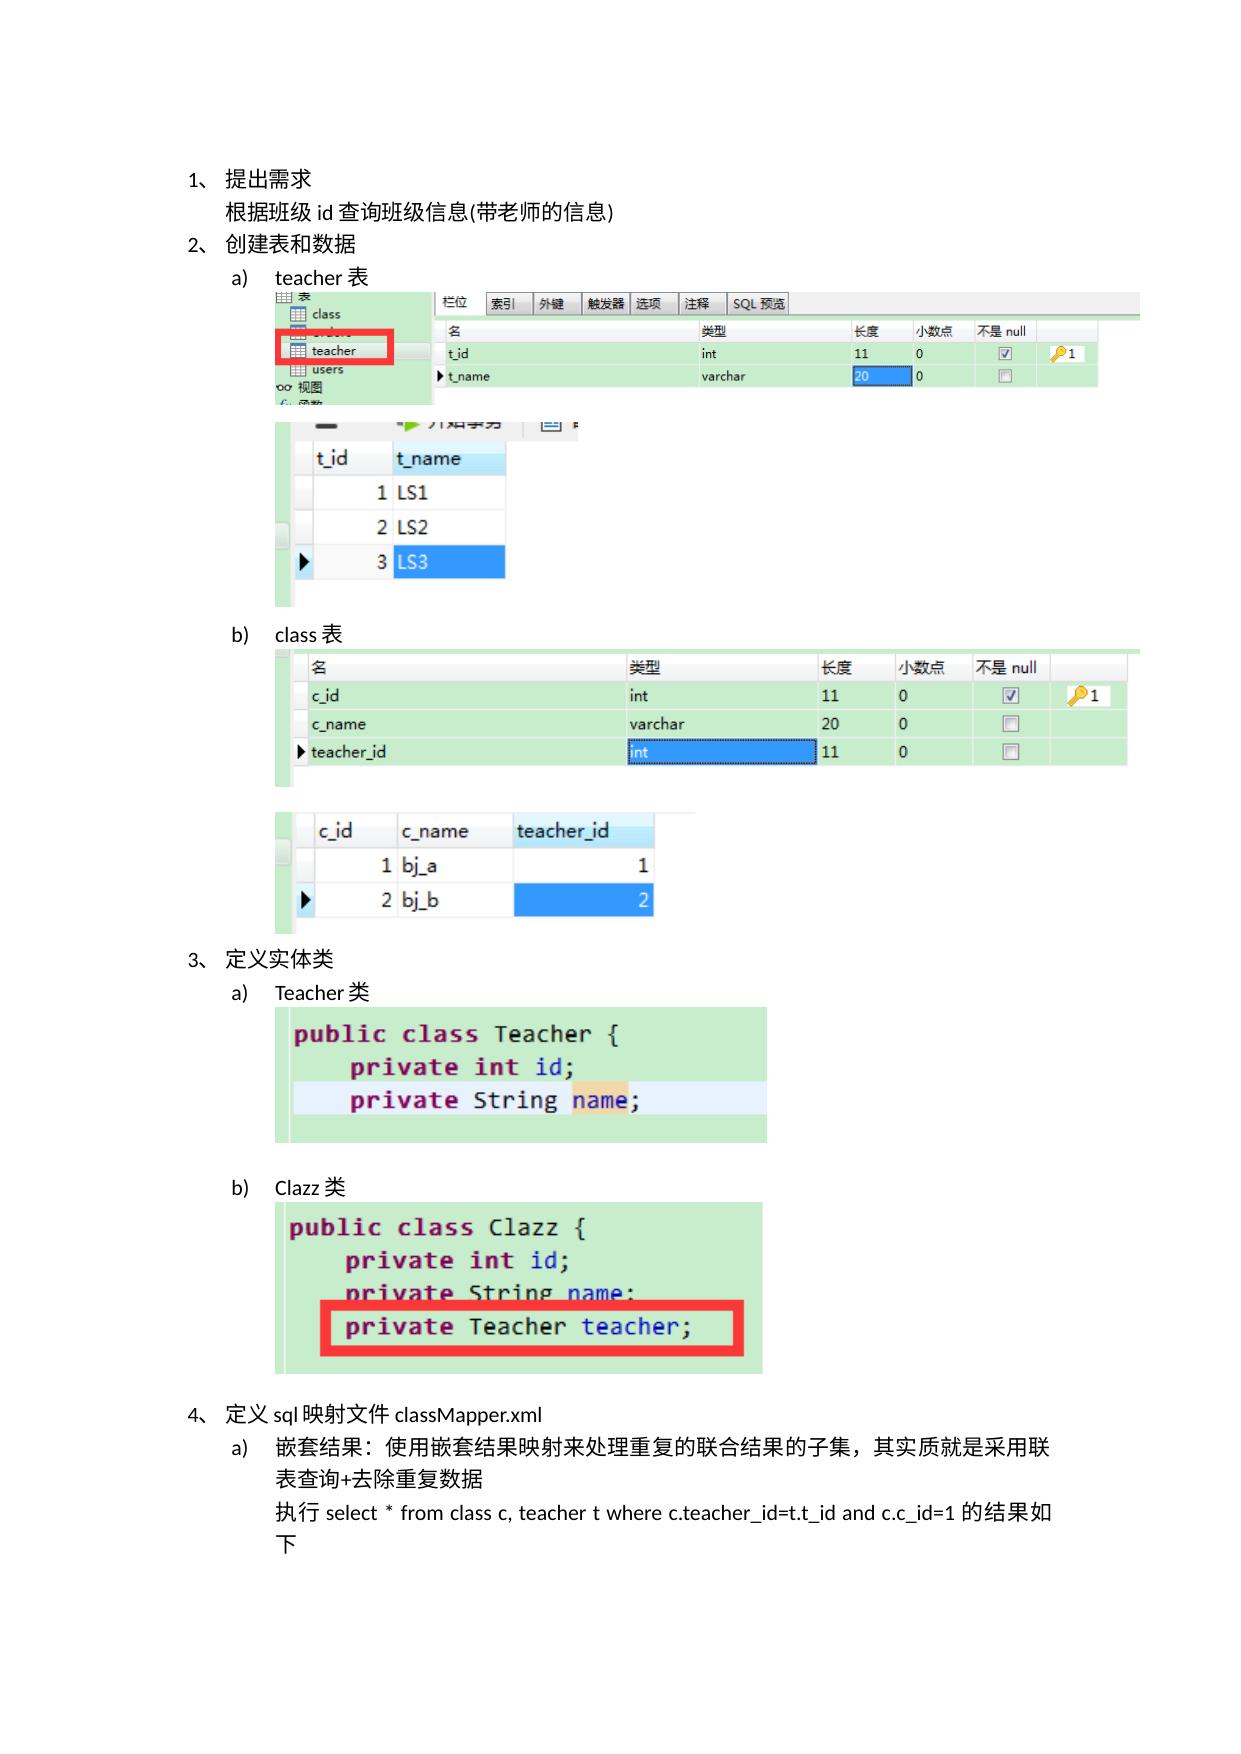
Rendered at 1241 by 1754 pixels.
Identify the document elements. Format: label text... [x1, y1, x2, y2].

picture [275, 649, 1141, 787]
picture [275, 422, 579, 607]
picture [275, 1007, 768, 1143]
picture [275, 1202, 763, 1374]
list teacher表 [231, 259, 1053, 292]
list Teacher类 [231, 974, 1053, 1007]
list 定义sql映射文件classMapper.xml [187, 1397, 1053, 1429]
list Clazz类 [231, 1169, 1053, 1202]
list class表 [231, 617, 1053, 649]
list 嵌套结果：使用嵌套结果映射来处理重复的联合结果的子集，其实质就是采用联表查询+去除重复数据 [231, 1429, 1053, 1494]
picture [275, 292, 1141, 405]
list 定义实体类 [187, 942, 1053, 974]
list 执行select * from class c, teacher t where c.teacher_id=t.t_id and c.c_id=1的结果如下 [275, 1494, 1053, 1559]
picture [275, 812, 696, 934]
list 提出需求 [187, 162, 1053, 194]
list 根据班级id查询班级信息(带老师的信息) [225, 194, 1053, 227]
list 创建表和数据 [187, 227, 1053, 259]
